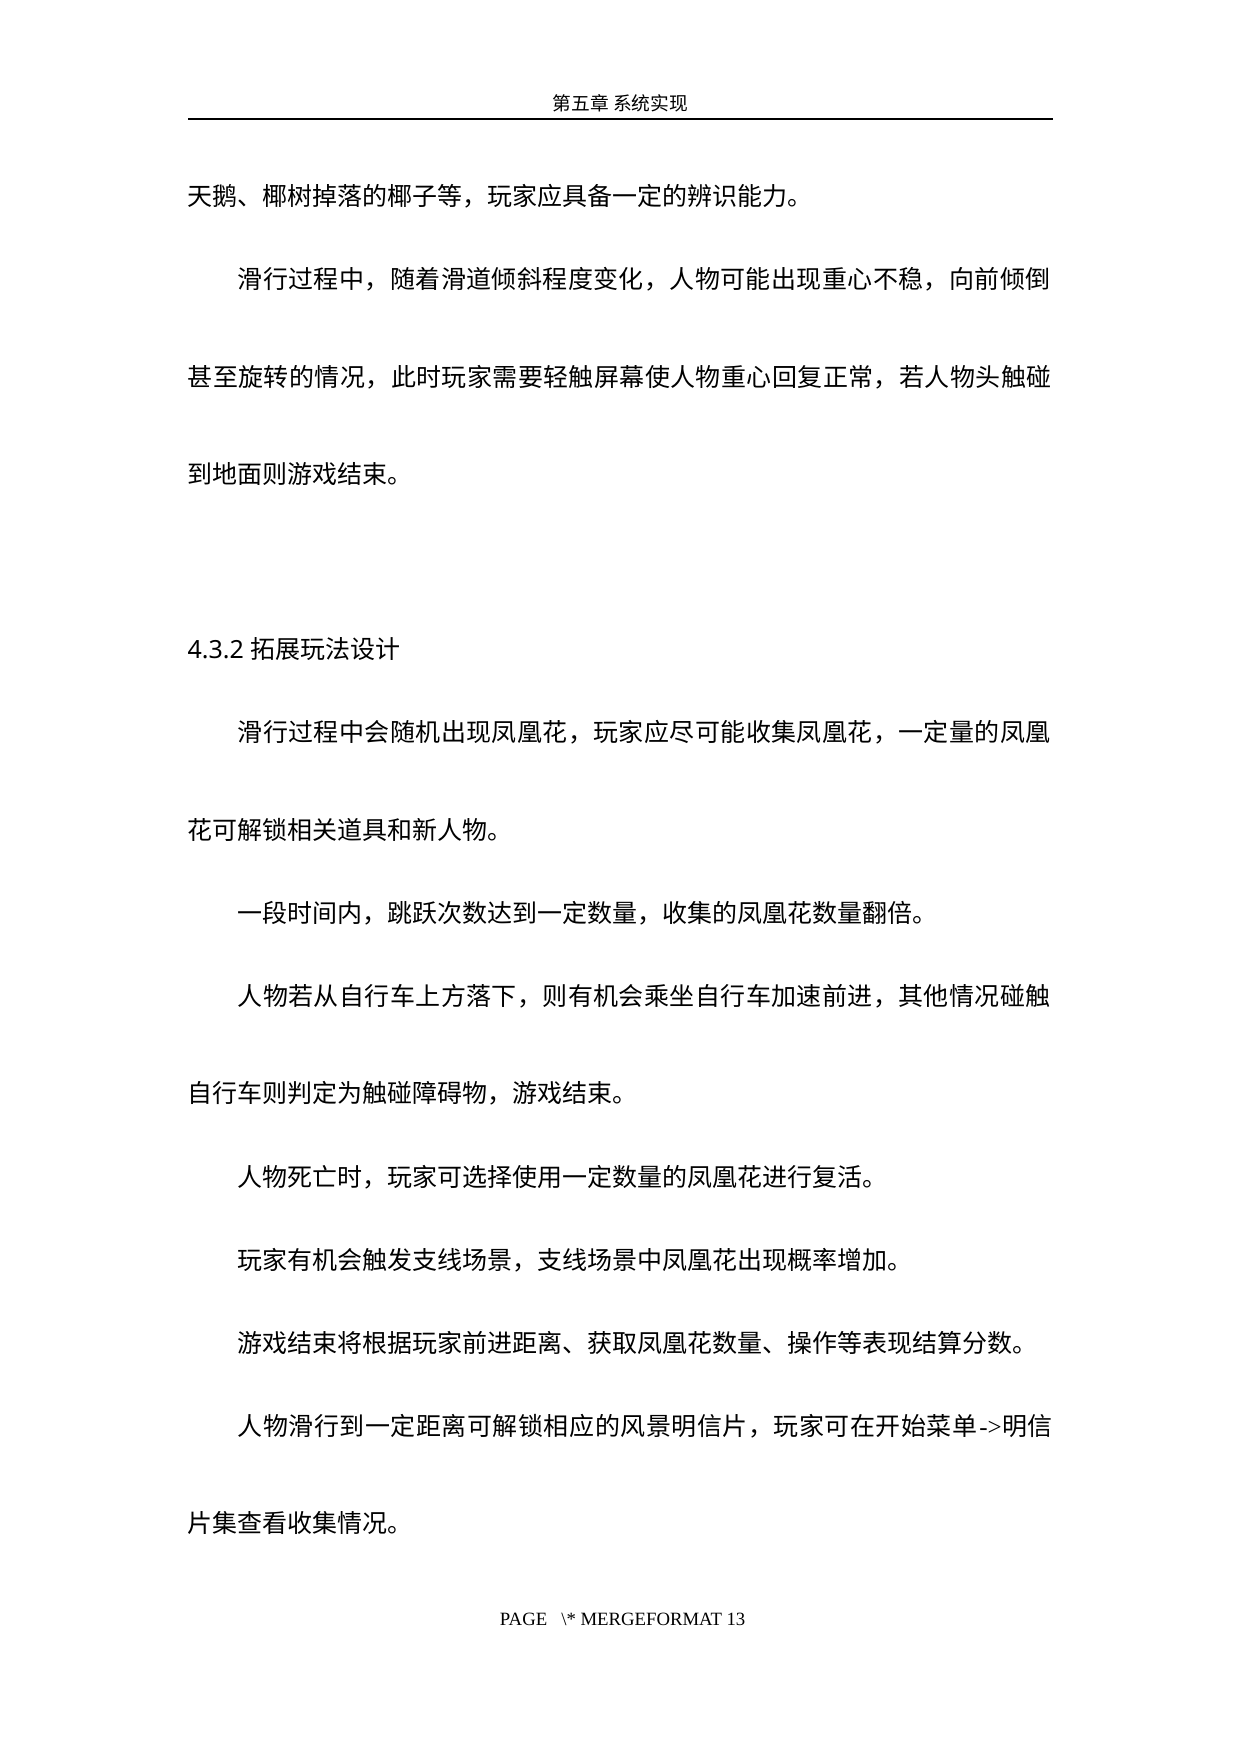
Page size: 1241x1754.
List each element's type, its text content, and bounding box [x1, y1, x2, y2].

subtitle 4.3.2 拓展玩法设计 [187, 615, 1053, 680]
text 人物死亡时，玩家可选择使用一定数量的凤凰花进行复活。 [187, 1143, 1053, 1208]
text 滑行过程中会随机出现凤凰花，玩家应尽可能收集凤凰花，一定量的凤凰花可解锁相关道具和新人物。 [187, 698, 1053, 861]
text 玩家有机会触发支线场景，支线场景中凤凰花出现概率增加。 [187, 1226, 1053, 1291]
text 人物若从自行车上方落下，则有机会乘坐自行车加速前进，其他情况碰触自行车则判定为触碰障碍物，游戏结束。 [187, 962, 1053, 1124]
text 人物滑行到一定距离可解锁相应的风景明信片，玩家可在开始菜单->明信片集查看收集情况。 [187, 1392, 1053, 1554]
text 一段时间内，跳跃次数达到一定数量，收集的凤凰花数量翻倍。 [187, 879, 1053, 944]
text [187, 162, 1053, 227]
text 滑行过程中，随着滑道倾斜程度变化，人物可能出现重心不稳，向前倾倒甚至旋转的情况，此时玩家需要轻触屏幕使人物重心回复正常，若人物头触碰到地面则游戏结束。 [187, 245, 1053, 505]
text 游戏结束将根据玩家前进距离、获取凤凰花数量、操作等表现结算分数。 [187, 1309, 1053, 1374]
